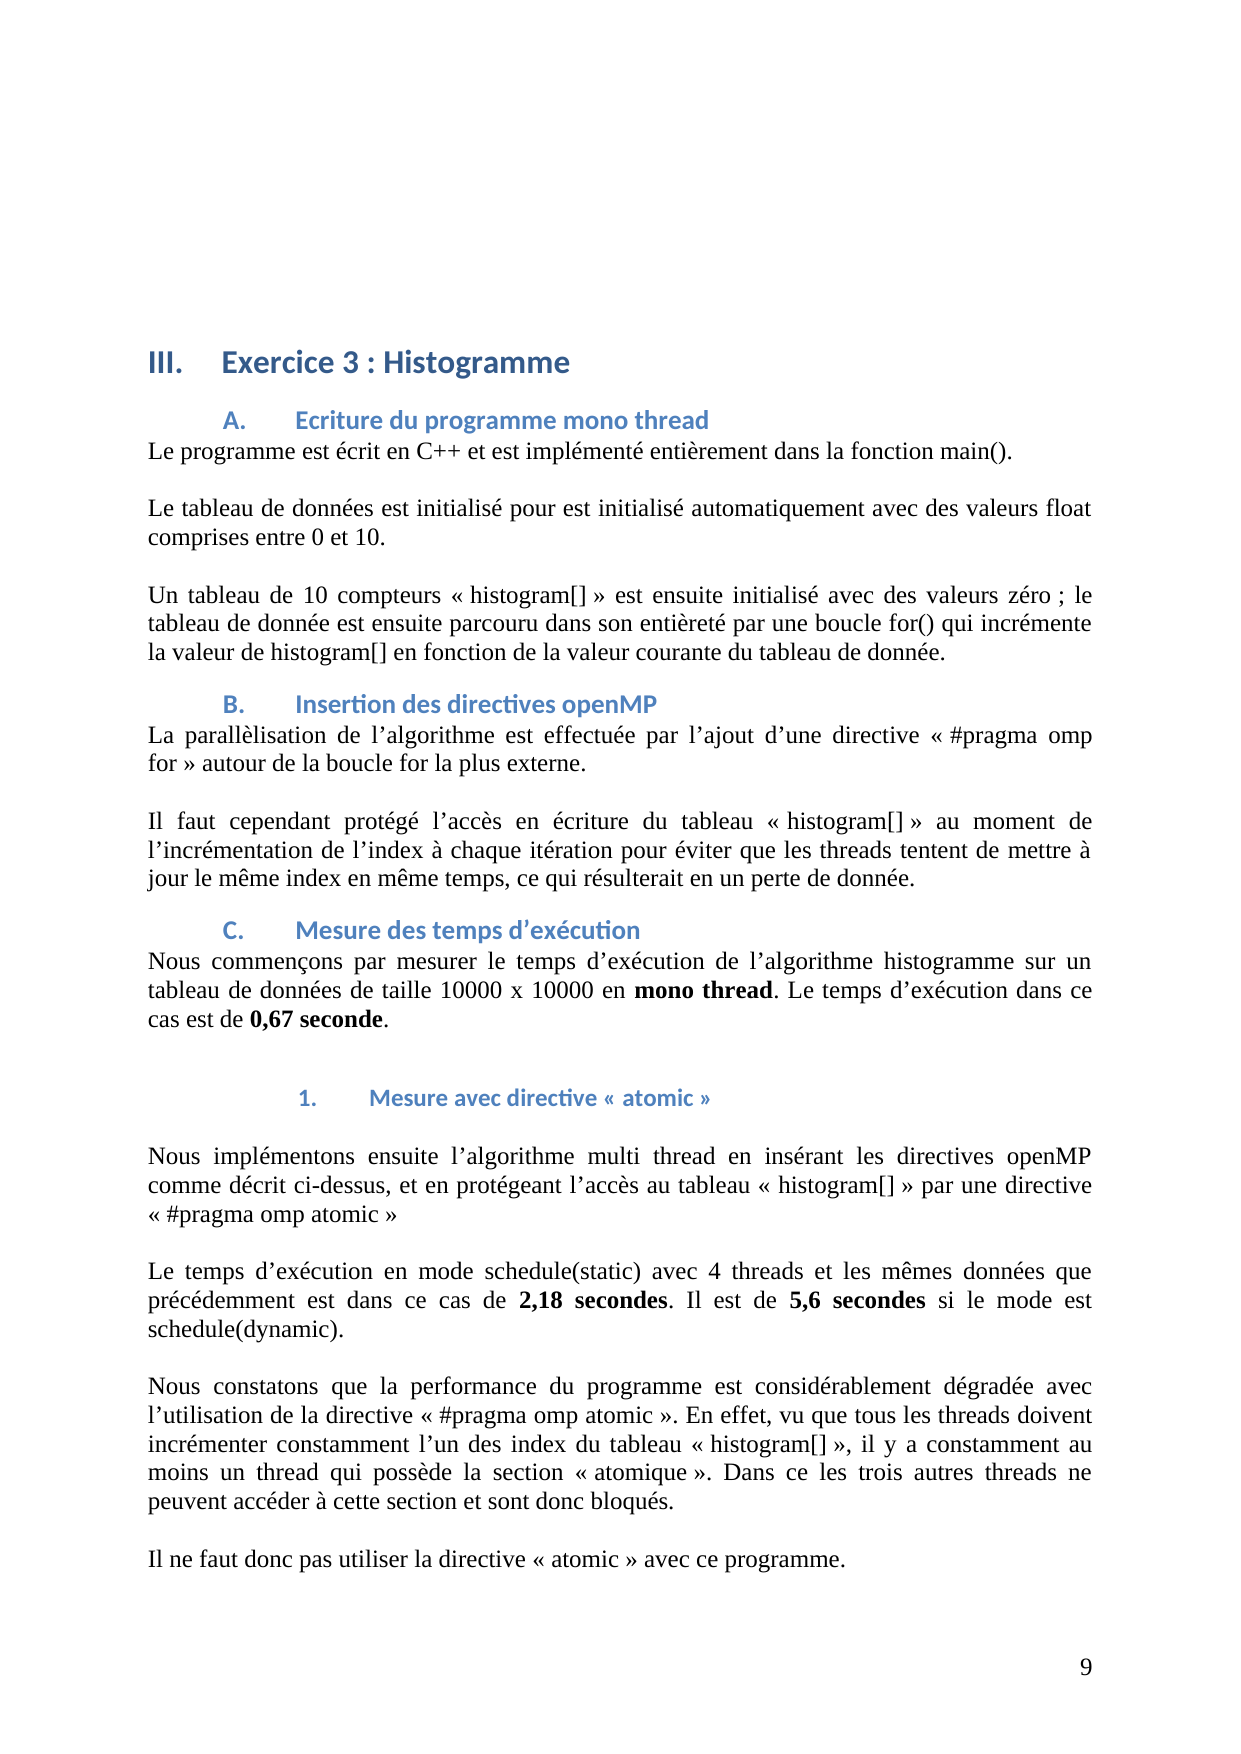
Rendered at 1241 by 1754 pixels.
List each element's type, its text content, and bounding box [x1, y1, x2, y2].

text Nous implémentons ensuite l’algorithme multi thread en insérant les directives openMP comme décrit ci-dessus, et en protégeant l’accès au tableau « histogram[] » par une directive « #pragma omp atomic » [148, 1141, 1093, 1227]
subtitle Mesure des temps d’exécution [223, 913, 1093, 946]
subtitle Ecriture du programme mono thread [223, 403, 1093, 436]
text Le temps d’exécution en mode schedule(static) avec 4 threads et les mêmes données que précédemment est dans ce cas de 2,18 secondes. Il est de 5,6 secondes si le mode est schedule(dynamic). [148, 1256, 1093, 1342]
subtitle Exercice 3 : Histogramme [148, 341, 1093, 382]
text Il faut cependant protégé l’accès en écriture du tableau « histogram[] » au moment de l’incrémentation de l’index à chaque itération pour éviter que les threads tentent de mettre à jour le même index en même temps, ce qui résulterait en un perte de donnée. [148, 806, 1093, 892]
subtitle Mesure avec directive « atomic » [298, 1082, 1093, 1112]
text Nous constatons que la performance du programme est considérablement dégradée avec l’utilisation de la directive « #pragma omp atomic ». En effet, vu que tous les threads doivent incrémenter constamment l’un des index du tableau « histogram[] », il y a constamment au moins un thread qui possède la section « atomique ». Dans ce les trois autres threads ne peuvent accéder à cette section et sont donc bloqués. [148, 1371, 1093, 1515]
text Nous commençons par mesurer le temps d’exécution de l’algorithme histogramme sur un tableau de données de taille 10000 x 10000 en mono thread. Le temps d’exécution dans ce cas est de 0,67 seconde. [148, 946, 1093, 1032]
text Un tableau de 10 compteurs « histogram[] » est ensuite initialisé avec des valeurs zéro ; le tableau de donnée est ensuite parcouru dans son entièreté par une boucle for() qui incrémente la valeur de histogram[] en fonction de la valeur courante du tableau de donnée. [148, 580, 1093, 666]
text Il ne faut donc pas utiliser la directive « atomic » avec ce programme. [148, 1544, 1093, 1572]
text Le tableau de données est initialisé pour est initialisé automatiquement avec des valeurs float comprises entre 0 et 10. [148, 493, 1093, 551]
subtitle Insertion des directives openMP [223, 687, 1093, 720]
text Le programme est écrit en C++ et est implémenté entièrement dans la fonction main(). [148, 436, 1093, 465]
text La parallèlisation de l’algorithme est effectuée par l’ajout d’une directive « #pragma omp for » autour de la boucle for la plus externe. [148, 720, 1093, 777]
